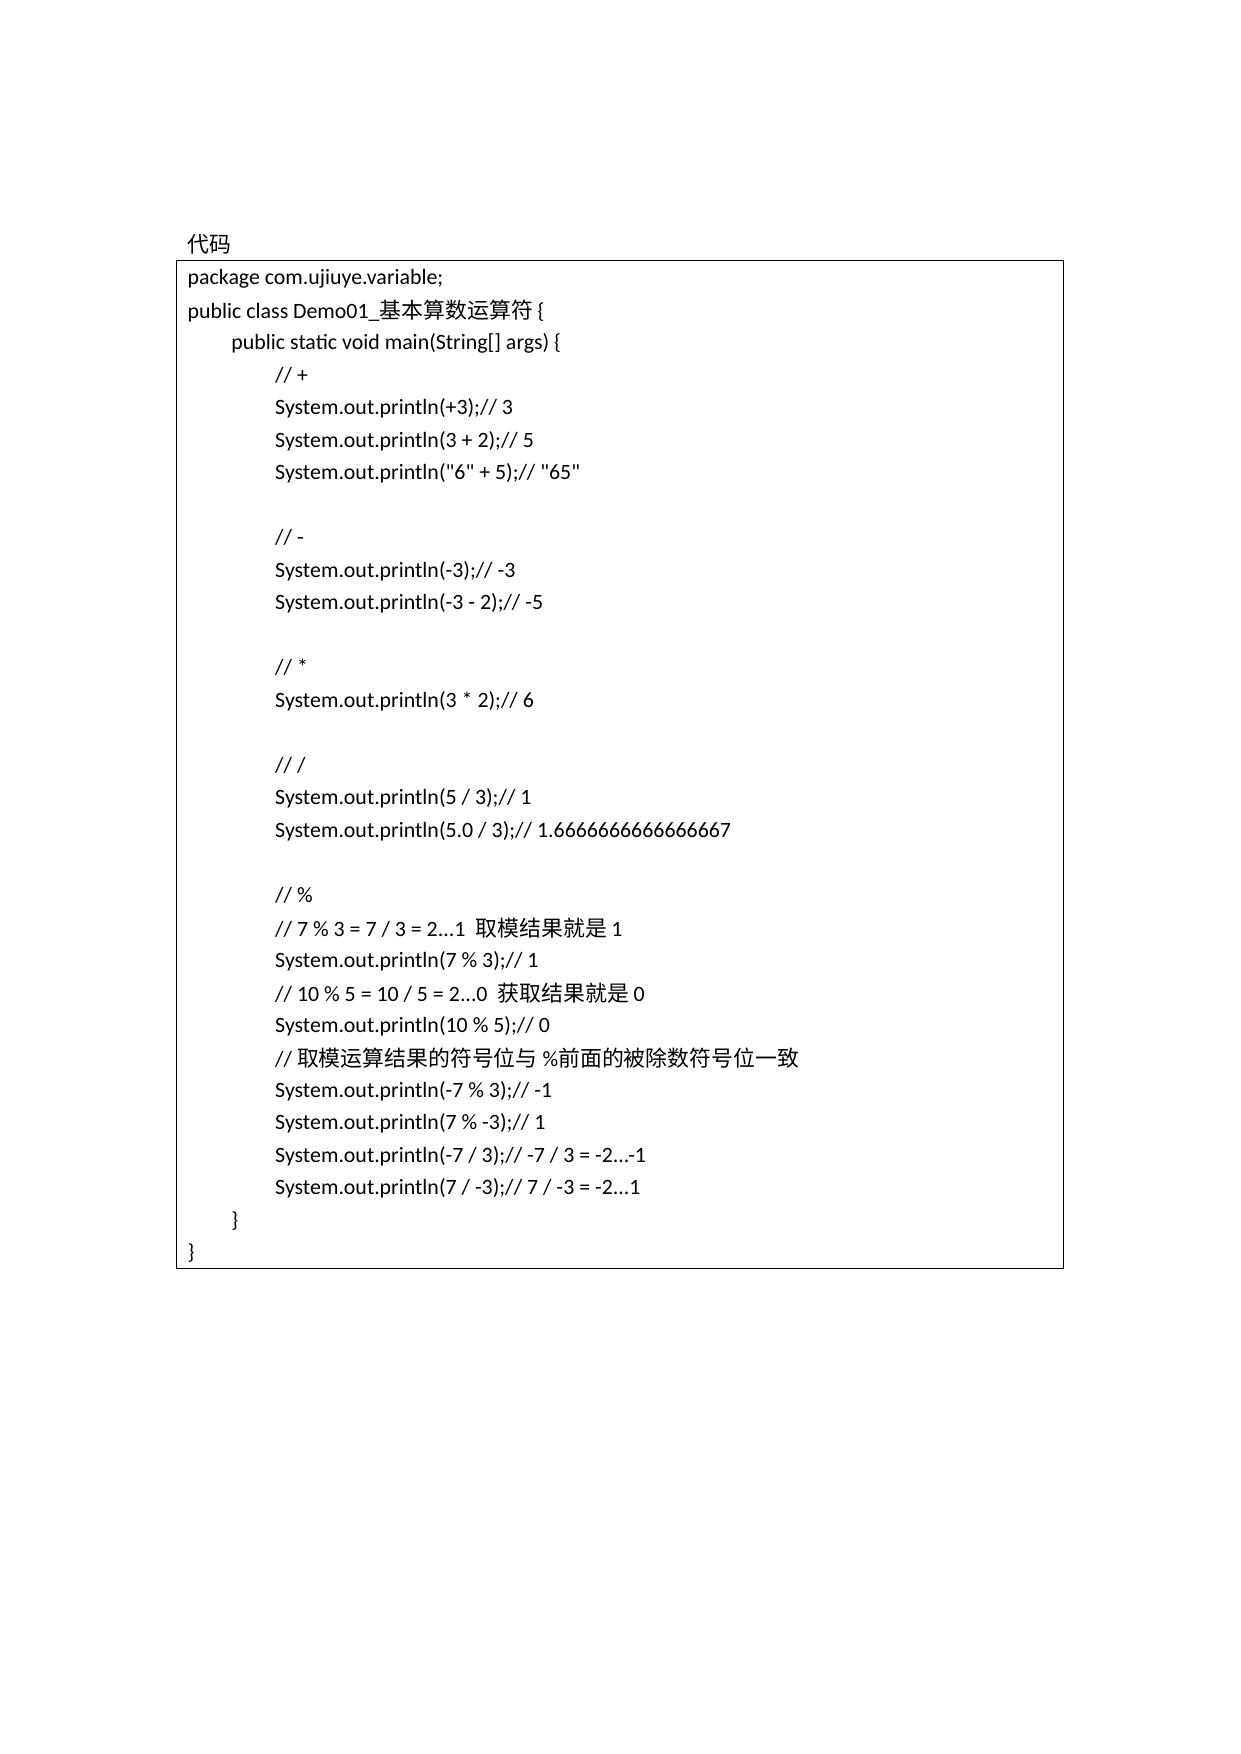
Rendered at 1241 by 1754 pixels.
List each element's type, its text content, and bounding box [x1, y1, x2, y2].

text 代码 [187, 227, 1053, 259]
table_header package com.ujiuye.variable; public class Demo01_基本算数运算符 { public static void main(String[] args) { // + System.out.println(+3);// 3 System.out.println(3 + 2);// 5 System.out.println("6" + 5);// "65" // - System.out.println(-3);// -3 System.out.println(-3 - 2);// -5 // * System.out.println(3 * 2);// 6 // / System.out.println(5 / 3);// 1 System.out.println(5.0 / 3);// 1.6666666666666667 // % // 7 % 3 = 7 / 3 = 2...1 取模结果就是1 System.out.println(7 % 3);// 1 // 10 % 5 = 10 / 5 = 2...0 获取结果就是0 System.out.println(10 % 5);// 0 // 取模运算结果的符号位与 %前面的被除数符号位一致 System.out.println(-7 % 3);// -1 System.out.println(7 % -3);// 1 System.out.println(-7 / 3);// -7 / 3 = -2...-1 System.out.println(7 / -3);// 7 / -3 = -2...1 } } [177, 261, 1063, 1268]
